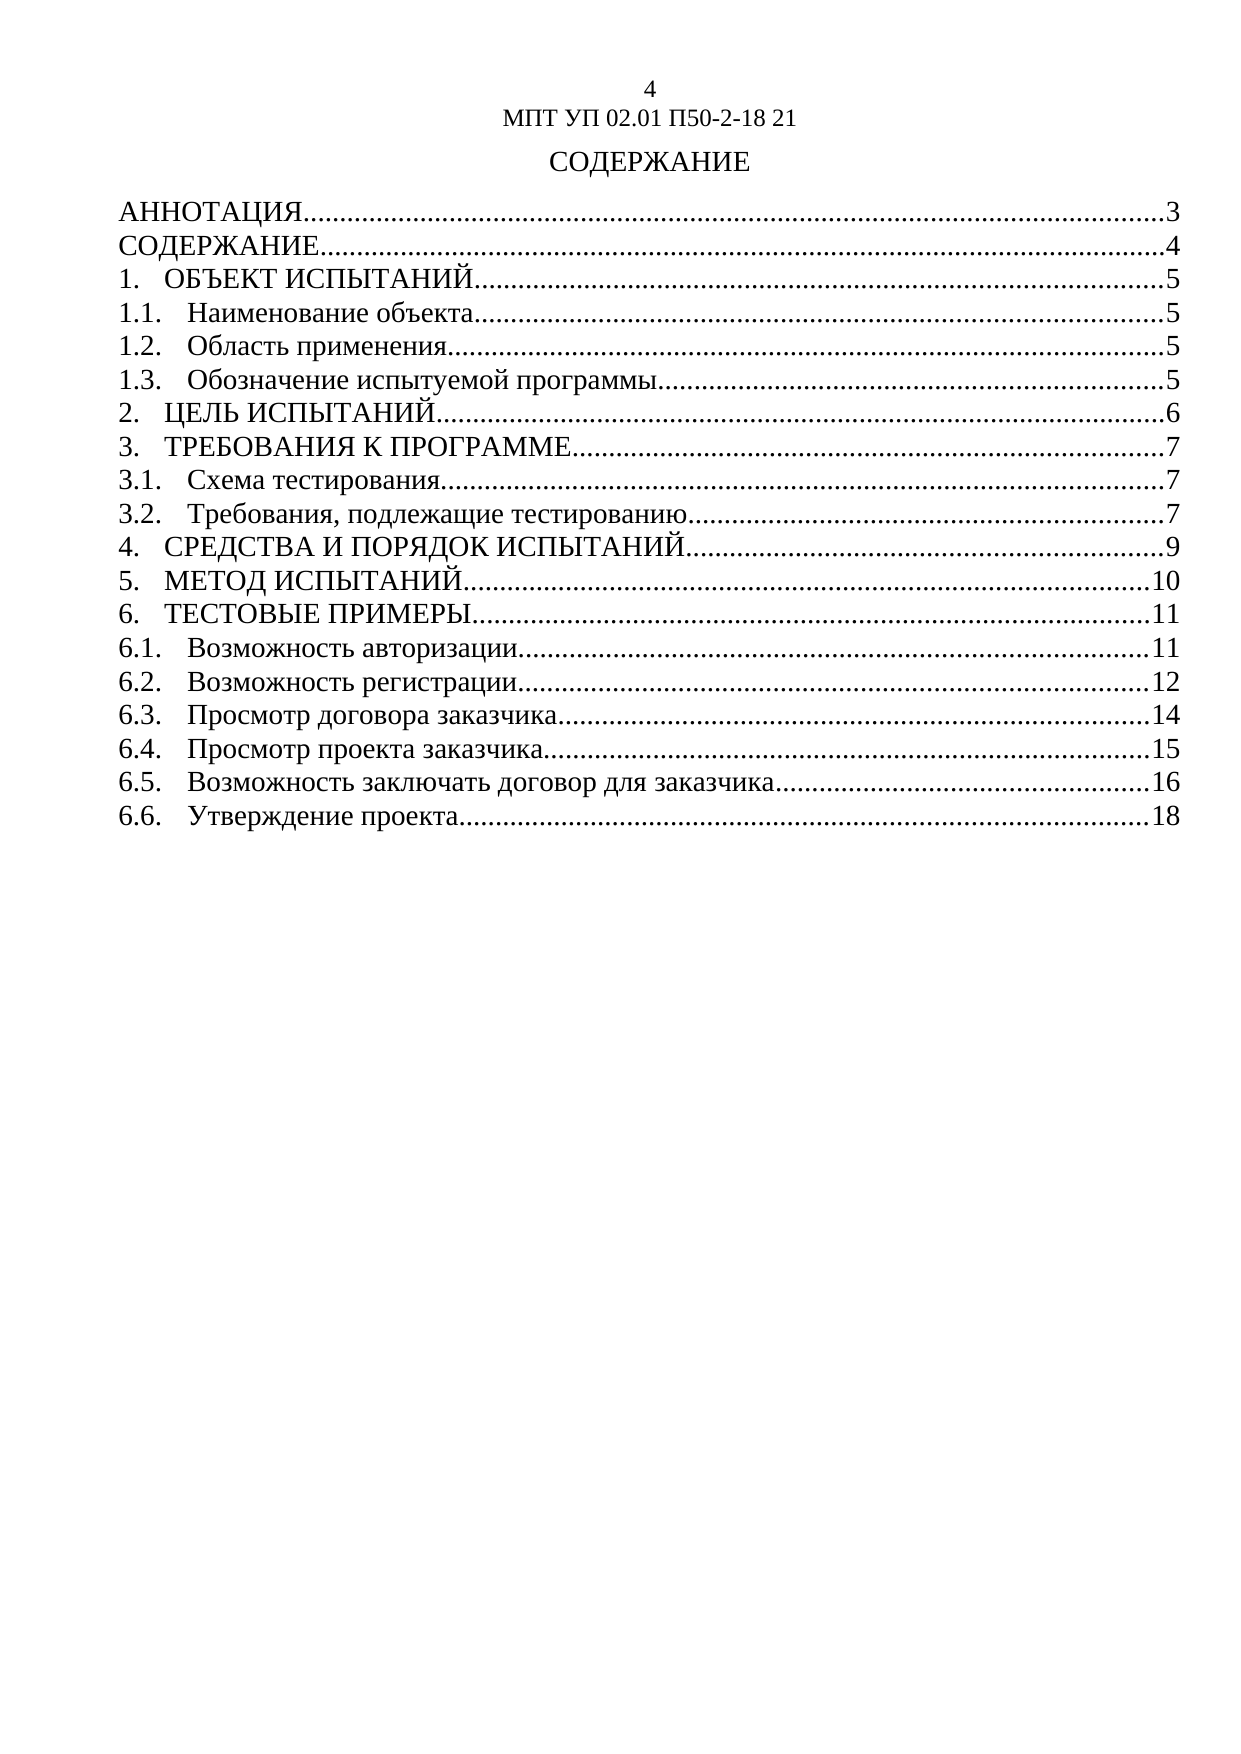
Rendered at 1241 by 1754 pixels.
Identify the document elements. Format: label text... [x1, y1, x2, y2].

text 2. ЦЕЛЬ ИСПЫТАНИЙ 6 [118, 395, 1181, 429]
text 3.2. Требования, подлежащие тестированию 7 [118, 496, 1181, 529]
text 6.4. Просмотр проекта заказчика 15 [118, 731, 1181, 764]
text 6.5. Возможность заключать договор для заказчика 16 [118, 764, 1181, 798]
text 6.1. Возможность авторизации 11 [118, 630, 1181, 664]
text 1. ОБЪЕКТ ИСПЫТАНИЙ 5 [118, 261, 1181, 295]
text 6.2. Возможность регистрации 12 [118, 664, 1181, 697]
text 1.3. Обозначение испытуемой программы 5 [118, 362, 1181, 395]
text 5. МЕТОД ИСПЫТАНИЙ 10 [118, 563, 1181, 597]
subtitle СОДЕРЖАНИЕ [118, 144, 1181, 177]
text СОДЕРЖАНИЕ 4 [118, 228, 1181, 261]
text 6.3. Просмотр договора заказчика 14 [118, 697, 1181, 731]
text АННОТАЦИЯ 3 [118, 194, 1181, 228]
text 1.1. Наименование объекта 5 [118, 295, 1181, 328]
text 3. ТРЕБОВАНИЯ К ПРОГРАММЕ 7 [118, 429, 1181, 462]
text 3.1. Схема тестирования 7 [118, 462, 1181, 496]
text 4. СРЕДСТВА И ПОРЯДОК ИСПЫТАНИЙ 9 [118, 529, 1181, 563]
text 6. ТЕСТОВЫЕ ПРИМЕРЫ 11 [118, 597, 1181, 630]
text 6.6. Утверждение проекта 18 [118, 798, 1181, 831]
text 1.2. Область применения 5 [118, 328, 1181, 362]
